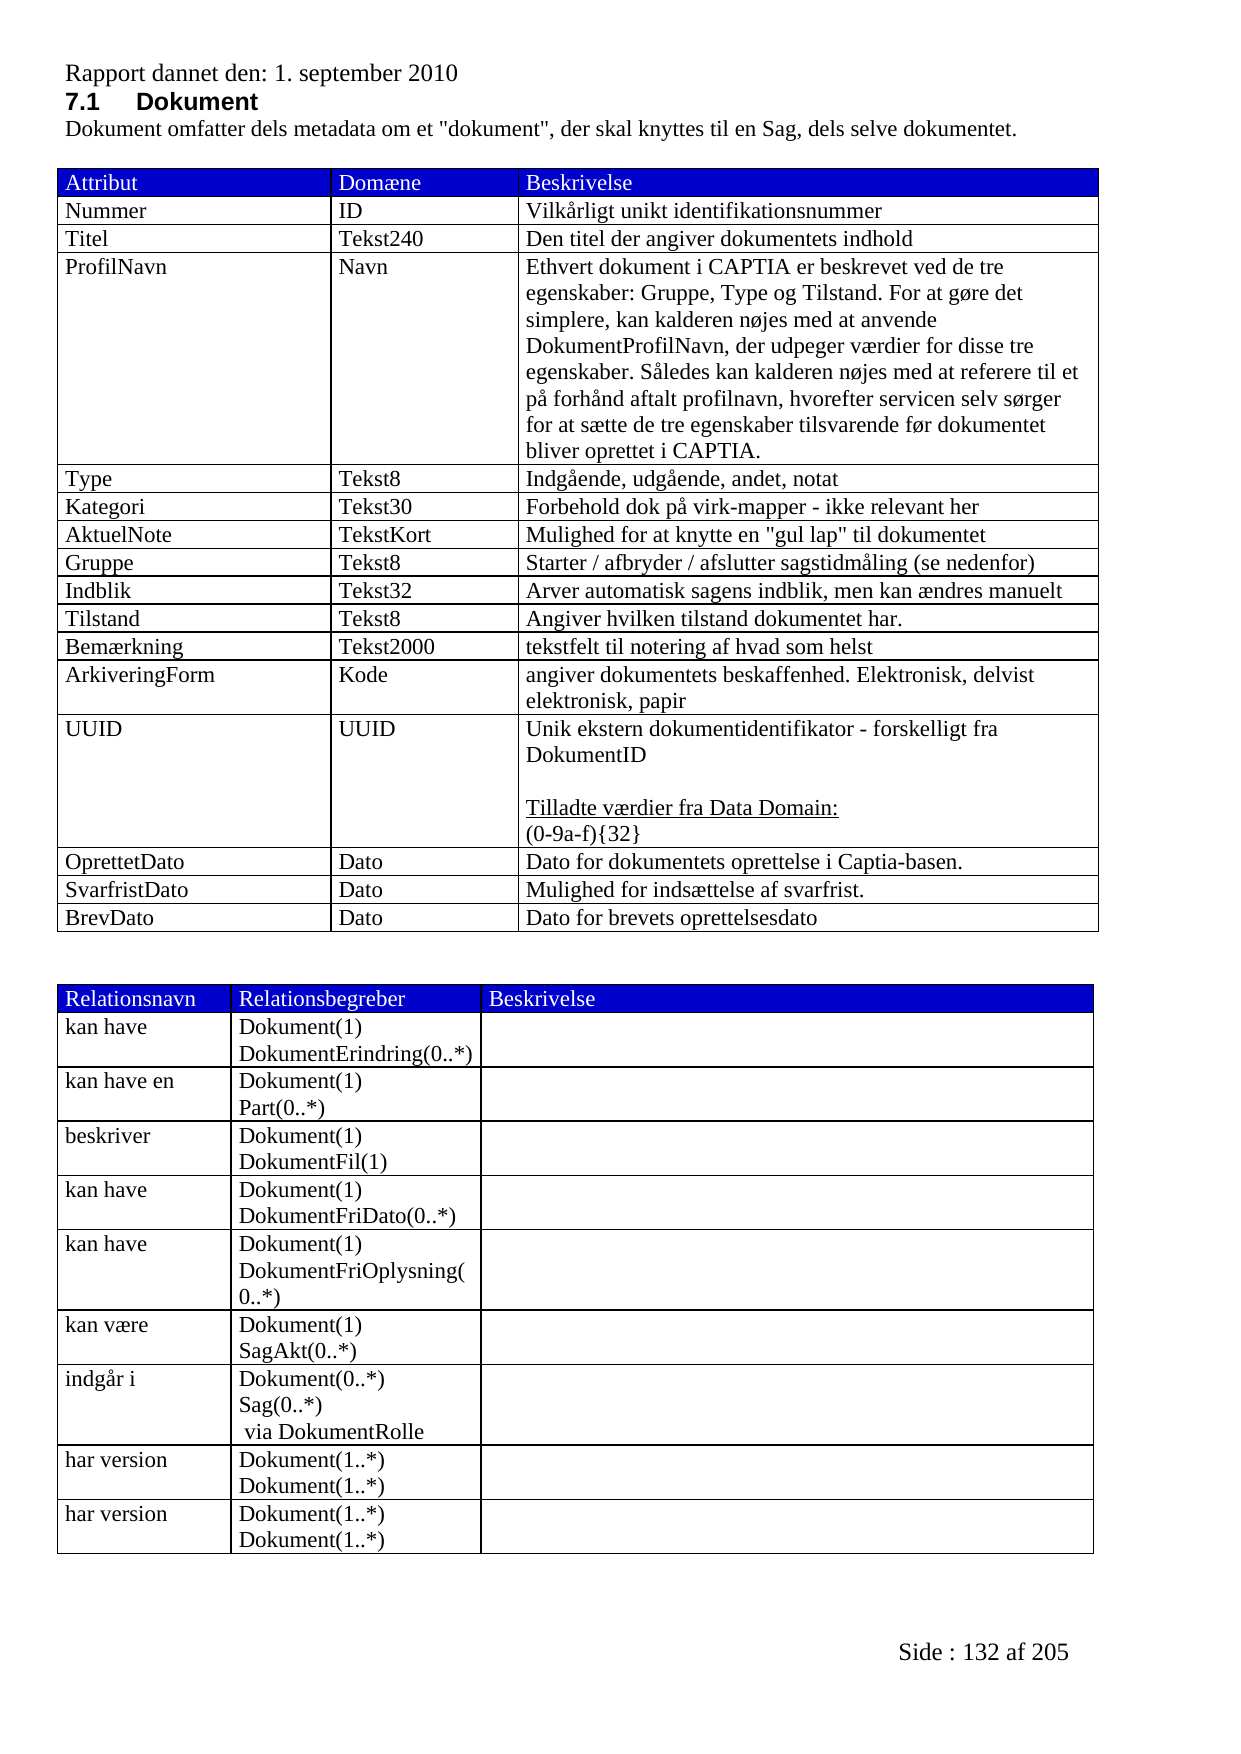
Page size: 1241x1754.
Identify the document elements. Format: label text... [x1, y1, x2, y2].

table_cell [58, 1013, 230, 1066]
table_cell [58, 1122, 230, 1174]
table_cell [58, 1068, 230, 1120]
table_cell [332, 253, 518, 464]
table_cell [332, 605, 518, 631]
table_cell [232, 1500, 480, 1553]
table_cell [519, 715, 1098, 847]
subtitle Dokument [65, 87, 1181, 115]
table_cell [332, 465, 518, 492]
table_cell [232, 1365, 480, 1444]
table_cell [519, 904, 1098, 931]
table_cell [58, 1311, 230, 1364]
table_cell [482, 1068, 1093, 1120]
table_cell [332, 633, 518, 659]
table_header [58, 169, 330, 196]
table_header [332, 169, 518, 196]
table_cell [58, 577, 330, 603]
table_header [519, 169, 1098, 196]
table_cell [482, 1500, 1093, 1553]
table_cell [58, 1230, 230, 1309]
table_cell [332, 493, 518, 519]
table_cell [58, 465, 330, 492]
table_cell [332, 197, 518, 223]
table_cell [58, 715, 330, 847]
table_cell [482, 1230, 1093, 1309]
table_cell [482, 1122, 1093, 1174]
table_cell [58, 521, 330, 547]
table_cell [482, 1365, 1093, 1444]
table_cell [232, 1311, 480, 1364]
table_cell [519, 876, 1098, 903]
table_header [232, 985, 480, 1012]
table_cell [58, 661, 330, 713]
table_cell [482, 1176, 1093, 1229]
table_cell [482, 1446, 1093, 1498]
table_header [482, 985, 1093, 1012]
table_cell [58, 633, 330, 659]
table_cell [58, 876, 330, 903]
text Dokument omfatter dels metadata om et "dokument", der skal knyttes til en Sag, dels selve dokumentet. [65, 115, 1181, 142]
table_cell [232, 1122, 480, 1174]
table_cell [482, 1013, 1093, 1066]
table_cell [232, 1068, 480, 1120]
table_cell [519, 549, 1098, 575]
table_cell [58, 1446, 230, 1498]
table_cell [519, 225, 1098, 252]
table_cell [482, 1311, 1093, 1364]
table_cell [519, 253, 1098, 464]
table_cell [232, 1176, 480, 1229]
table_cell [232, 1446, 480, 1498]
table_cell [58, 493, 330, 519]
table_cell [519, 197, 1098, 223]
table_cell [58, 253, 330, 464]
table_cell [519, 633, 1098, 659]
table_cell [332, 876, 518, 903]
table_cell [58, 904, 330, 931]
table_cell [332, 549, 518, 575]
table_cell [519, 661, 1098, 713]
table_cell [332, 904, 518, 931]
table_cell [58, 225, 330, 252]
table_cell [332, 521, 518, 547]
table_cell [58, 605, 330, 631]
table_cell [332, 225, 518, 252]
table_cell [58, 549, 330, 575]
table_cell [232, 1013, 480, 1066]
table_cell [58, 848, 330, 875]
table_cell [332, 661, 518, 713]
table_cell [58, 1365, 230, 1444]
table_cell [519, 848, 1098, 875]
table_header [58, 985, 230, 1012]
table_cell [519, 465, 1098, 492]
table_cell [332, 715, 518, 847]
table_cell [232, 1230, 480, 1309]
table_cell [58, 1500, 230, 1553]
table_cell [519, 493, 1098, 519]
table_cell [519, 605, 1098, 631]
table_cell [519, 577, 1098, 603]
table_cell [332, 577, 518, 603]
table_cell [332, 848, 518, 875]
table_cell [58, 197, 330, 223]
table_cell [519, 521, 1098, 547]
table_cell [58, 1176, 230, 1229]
